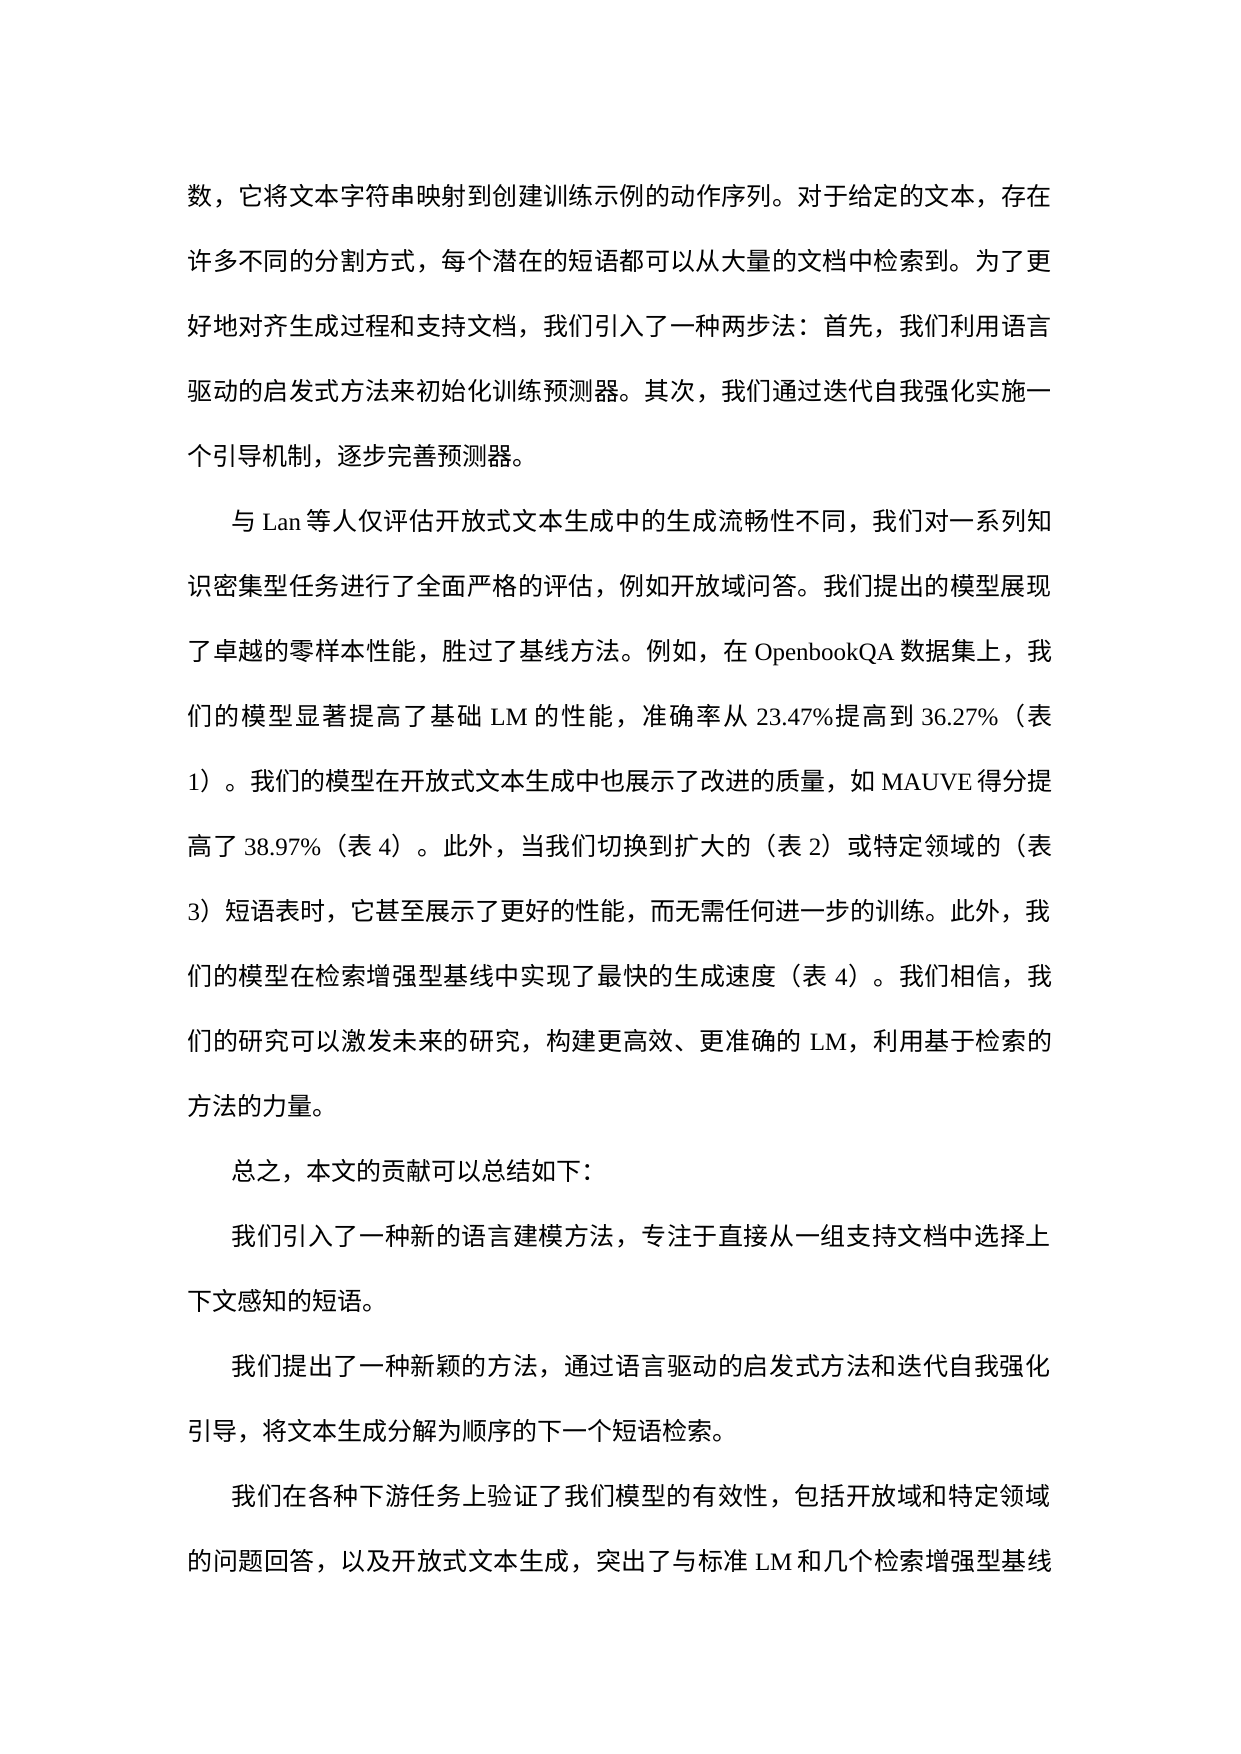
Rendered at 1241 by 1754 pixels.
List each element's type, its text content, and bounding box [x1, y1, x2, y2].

text 总之，本文的贡献可以总结如下： [187, 1137, 1053, 1202]
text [187, 162, 1053, 487]
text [187, 1462, 1053, 1592]
text 与Lan等人仅评估开放式文本生成中的生成流畅性不同，我们对一系列知识密集型任务进行了全面严格的评估，例如开放域问答。我们提出的模型展现了卓越的零样本性能，胜过了基线方法。例如，在OpenbookQA数据集上，我们的模型显著提高了基础LM的性能，准确率从23.47%提高到36.27%（表1）。我们的模型在开放式文本生成中也展示了改进的质量，如MAUVE得分提高了38.97%（表4）。此外，当我们切换到扩大的（表2）或特定领域的（表3）短语表时，它甚至展示了更好的性能，而无需任何进一步的训练。此外，我们的模型在检索增强型基线中实现了最快的生成速度（表4）。我们相信，我们的研究可以激发未来的研究，构建更高效、更准确的LM，利用基于检索的方法的力量。 [187, 487, 1053, 1137]
text 我们提出了一种新颖的方法，通过语言驱动的启发式方法和迭代自我强化引导，将文本生成分解为顺序的下一个短语检索。 [187, 1332, 1053, 1462]
text 我们引入了一种新的语言建模方法，专注于直接从一组支持文档中选择上下文感知的短语。 [187, 1202, 1053, 1332]
